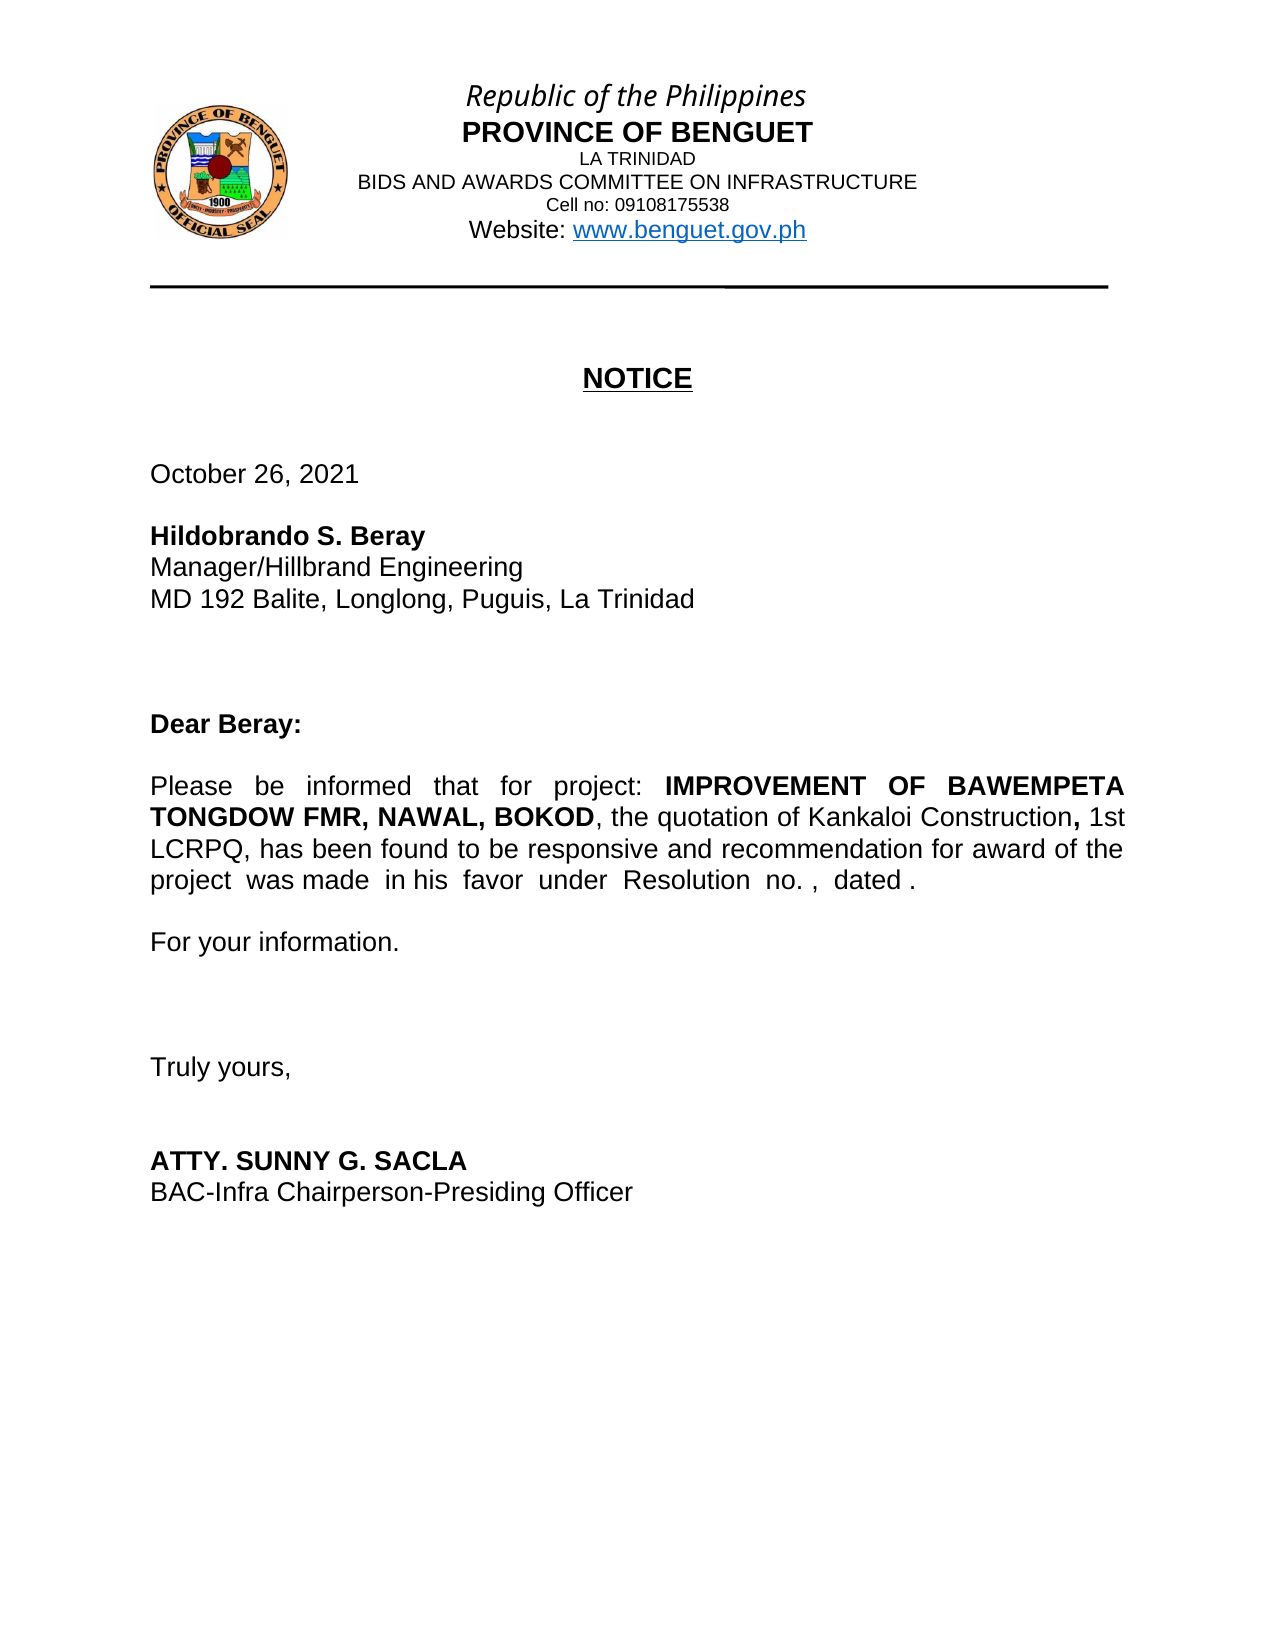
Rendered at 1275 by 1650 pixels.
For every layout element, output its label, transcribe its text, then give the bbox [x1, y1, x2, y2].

text Republic of the Philippines [150, 75, 1125, 115]
text BAC-Infra Chairperson-Presiding Officer [150, 1176, 1125, 1208]
text Manager/Hillbrand Engineering [150, 551, 1125, 583]
text Cell no: 09108175538 [150, 194, 1125, 215]
text PROVINCE OF BENGUET [150, 115, 1125, 148]
text Hildobrando S. Beray [150, 520, 1125, 551]
text Please be informed that for project: IMPROVEMENT OF BAWEMPETA TONGDOW FMR, NAWAL, BOKOD, the quotation of Kankaloi Construction, 1st LCRPQ, has been found to be responsive and recommendation for award of the project was made in his favor under Resolution no. , dated . [150, 770, 1125, 895]
text BIDS AND AWARDS COMMITTEE ON INFRASTRUCTURE [150, 170, 1125, 194]
text Truly yours, [150, 1051, 1125, 1083]
text For your information. [150, 926, 1125, 958]
text ATTY. SUNNY G. SACLA [150, 1145, 1125, 1176]
text LA TRINIDAD [150, 148, 1125, 170]
text MD 192 Balite, Longlong, Puguis, La Trinidad [150, 583, 1125, 614]
text NOTICE [150, 362, 1125, 395]
text Website: www.benguet.gov.ph [150, 215, 1125, 244]
text Dear Beray: [150, 708, 1125, 739]
text October 26, 2021 [150, 458, 1125, 489]
